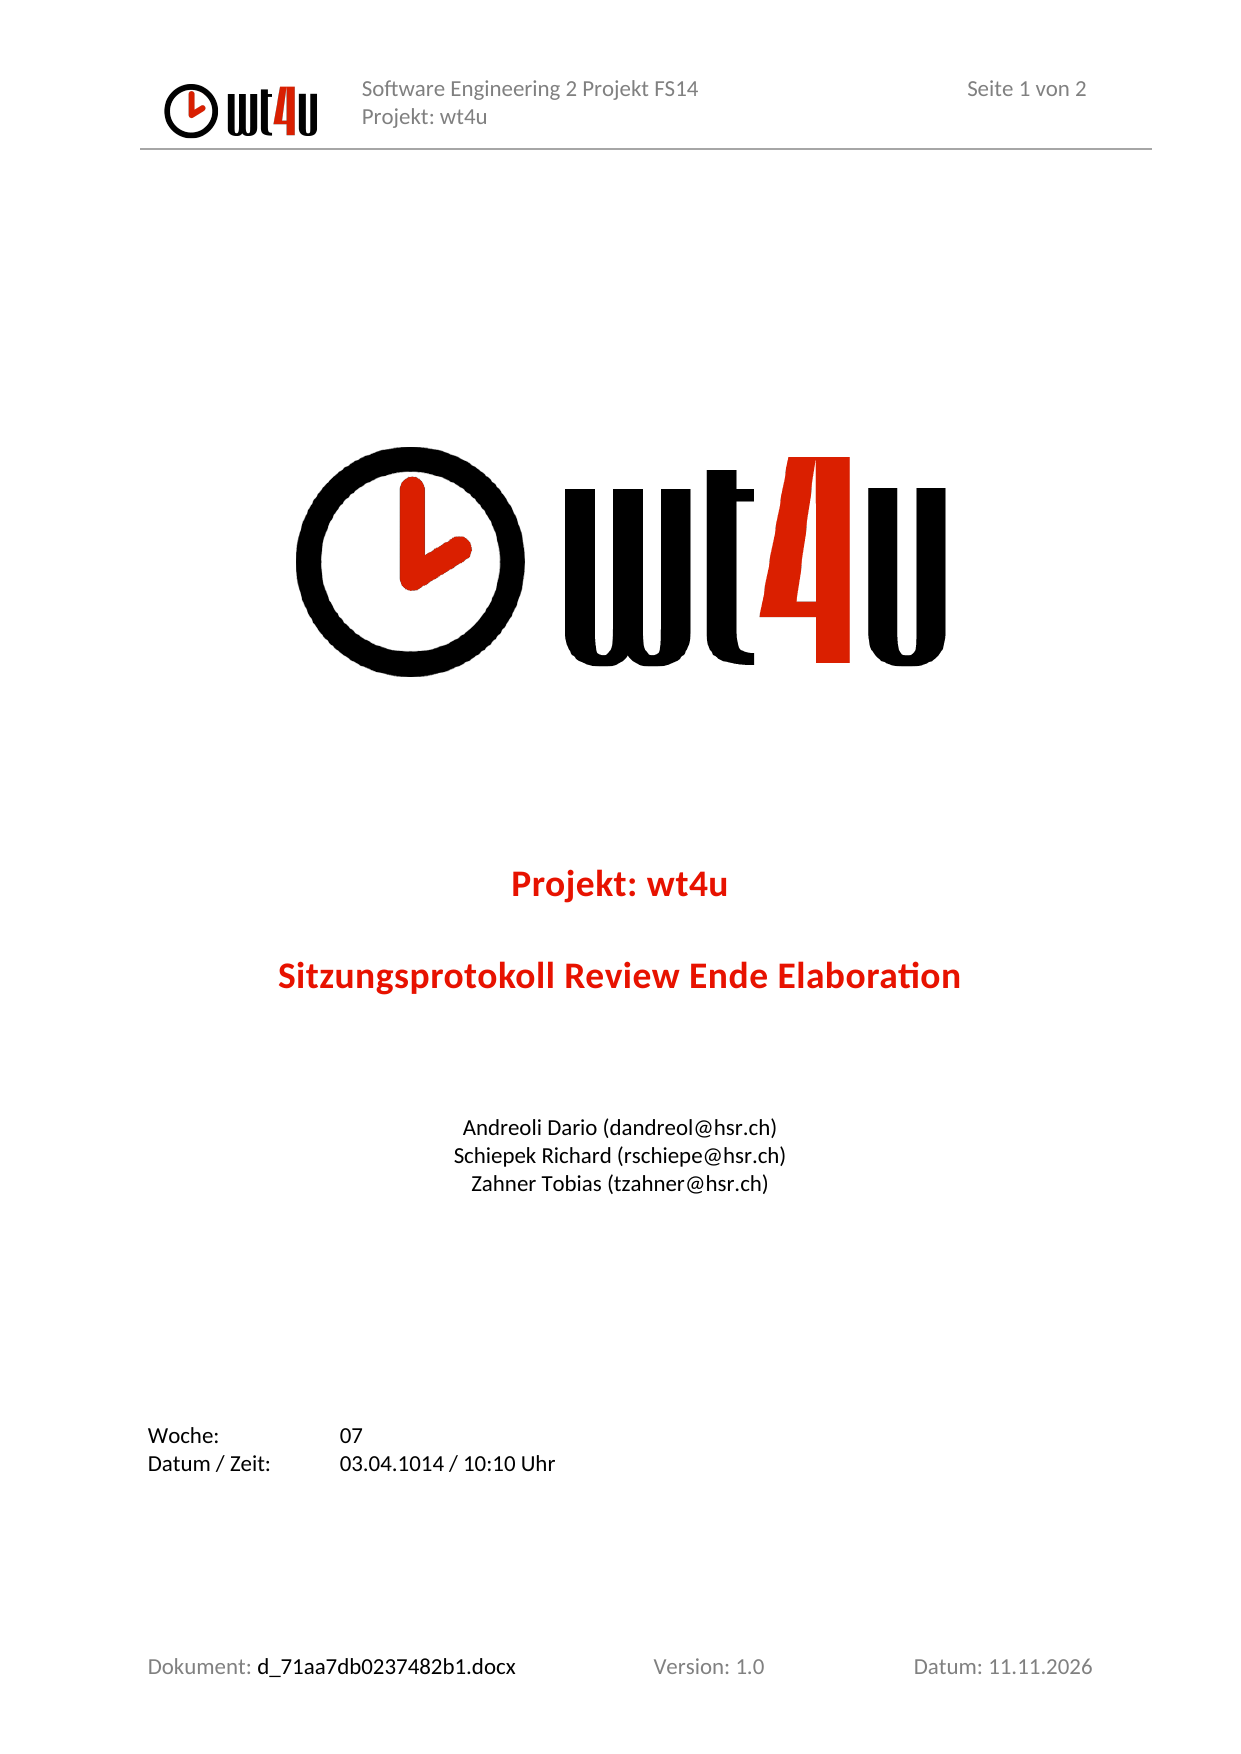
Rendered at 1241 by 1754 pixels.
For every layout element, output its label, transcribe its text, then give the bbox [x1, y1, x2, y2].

text Zahner Tobias (tzahner@hsr.ch) [148, 1169, 1093, 1197]
text Schiepek Richard (rschiepe@hsr.ch) [148, 1141, 1093, 1169]
picture [147, 73, 334, 149]
title Projekt: wt4u Sitzungsprotokoll Review Ende Elaboration [148, 860, 1093, 998]
text Woche: 07 [148, 1421, 1093, 1449]
picture [223, 402, 1017, 721]
text Andreoli Dario (dandreol@hsr.ch) [148, 1113, 1093, 1141]
text Datum / Zeit: 03.04.1014 / 10:10 Uhr [148, 1449, 1093, 1477]
